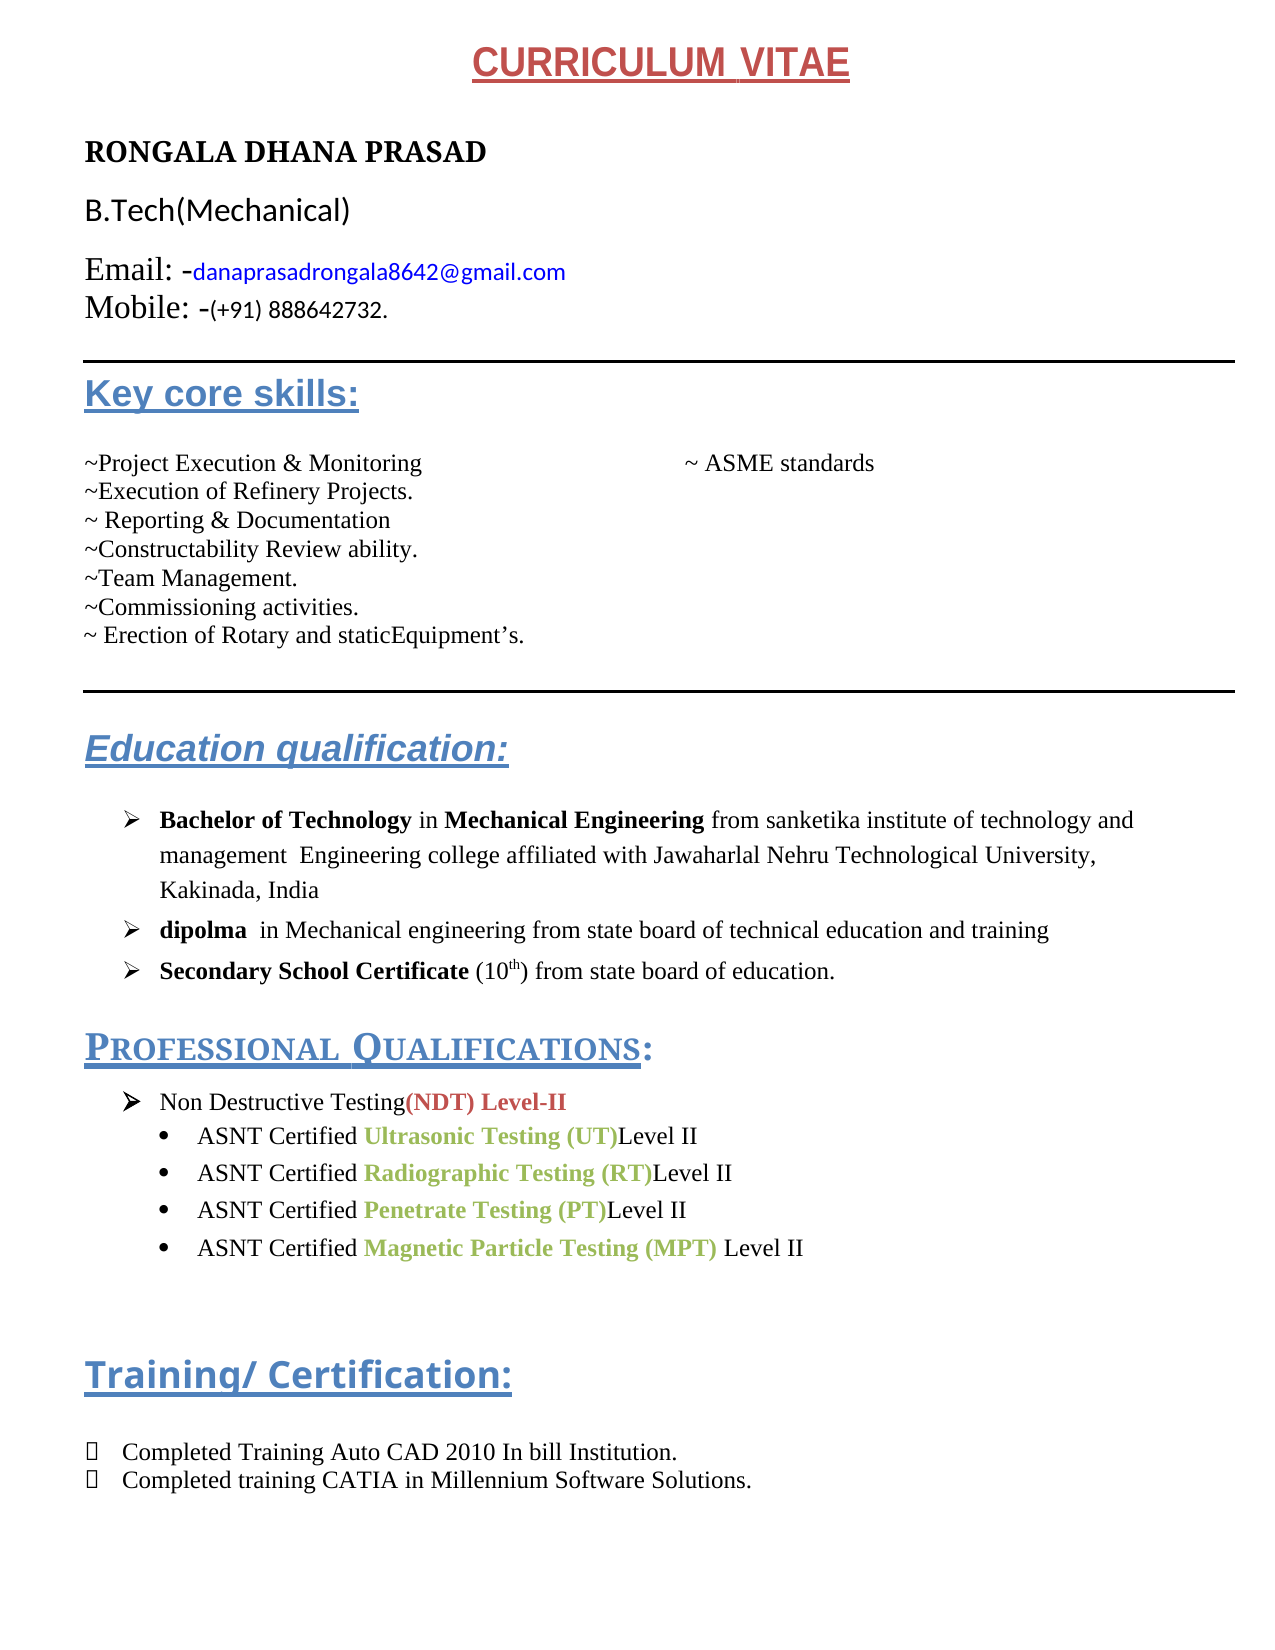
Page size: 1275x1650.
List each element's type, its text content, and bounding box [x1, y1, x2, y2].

text ~Team Management. [84, 563, 1252, 592]
subtitle Professional Qualifications: [84, 1020, 1252, 1071]
text B.Tech(Mechanical) [84, 189, 1252, 230]
subtitle Training/ Certification: [84, 1349, 1252, 1400]
text ~ Reporting & Documentation [84, 506, 1252, 534]
text ~Commissioning activities. [84, 592, 1252, 621]
list Secondary School Certificate (10th) from state board of education. [122, 956, 1252, 984]
list dipolma in Mechanical engineering from state board of technical education and training [122, 915, 1252, 944]
text ~Execution of Refinery Projects. [84, 477, 1252, 506]
title CURRICULUM VITAE [470, 37, 852, 85]
list ASNT Certified Magnetic Particle Testing (MPT) Level II [159, 1233, 1252, 1261]
list Completed Training Auto CAD 2010 In bill Institution. [84, 1437, 1252, 1466]
text ~Project Execution & Monitoring ~ ASME standards [84, 448, 1252, 477]
subtitle RONGALA DHANA PRASAD [84, 131, 1252, 171]
list ASNT Certified Penetrate Testing (PT)Level II [159, 1196, 1252, 1224]
subtitle Education qualification: [84, 726, 1252, 769]
text ~ Erection of Rotary and staticEquipment’s. [71, 621, 1252, 649]
list ASNT Certified Ultrasonic Testing (UT)Level II [159, 1121, 1252, 1150]
text ~Constructability Review ability. [84, 534, 1252, 563]
list Bachelor of Technology in Mechanical Engineering from sanketika institute of technology and management Engineering college affiliated with Jawaharlal Nehru Technological University, Kakinada, India [122, 806, 1186, 904]
list ASNT Certified Radiographic Testing (RT)Level II [159, 1158, 1252, 1187]
subtitle Key core skills: [84, 371, 1252, 414]
list Non Destructive Testing(NDT) Level-II [122, 1087, 1252, 1116]
list Completed training CATIA in Millennium Software Solutions. [84, 1466, 1252, 1494]
text Email: -danaprasadrongala8642@gmail.com Mobile: -(+91) 888642732. [84, 250, 586, 326]
